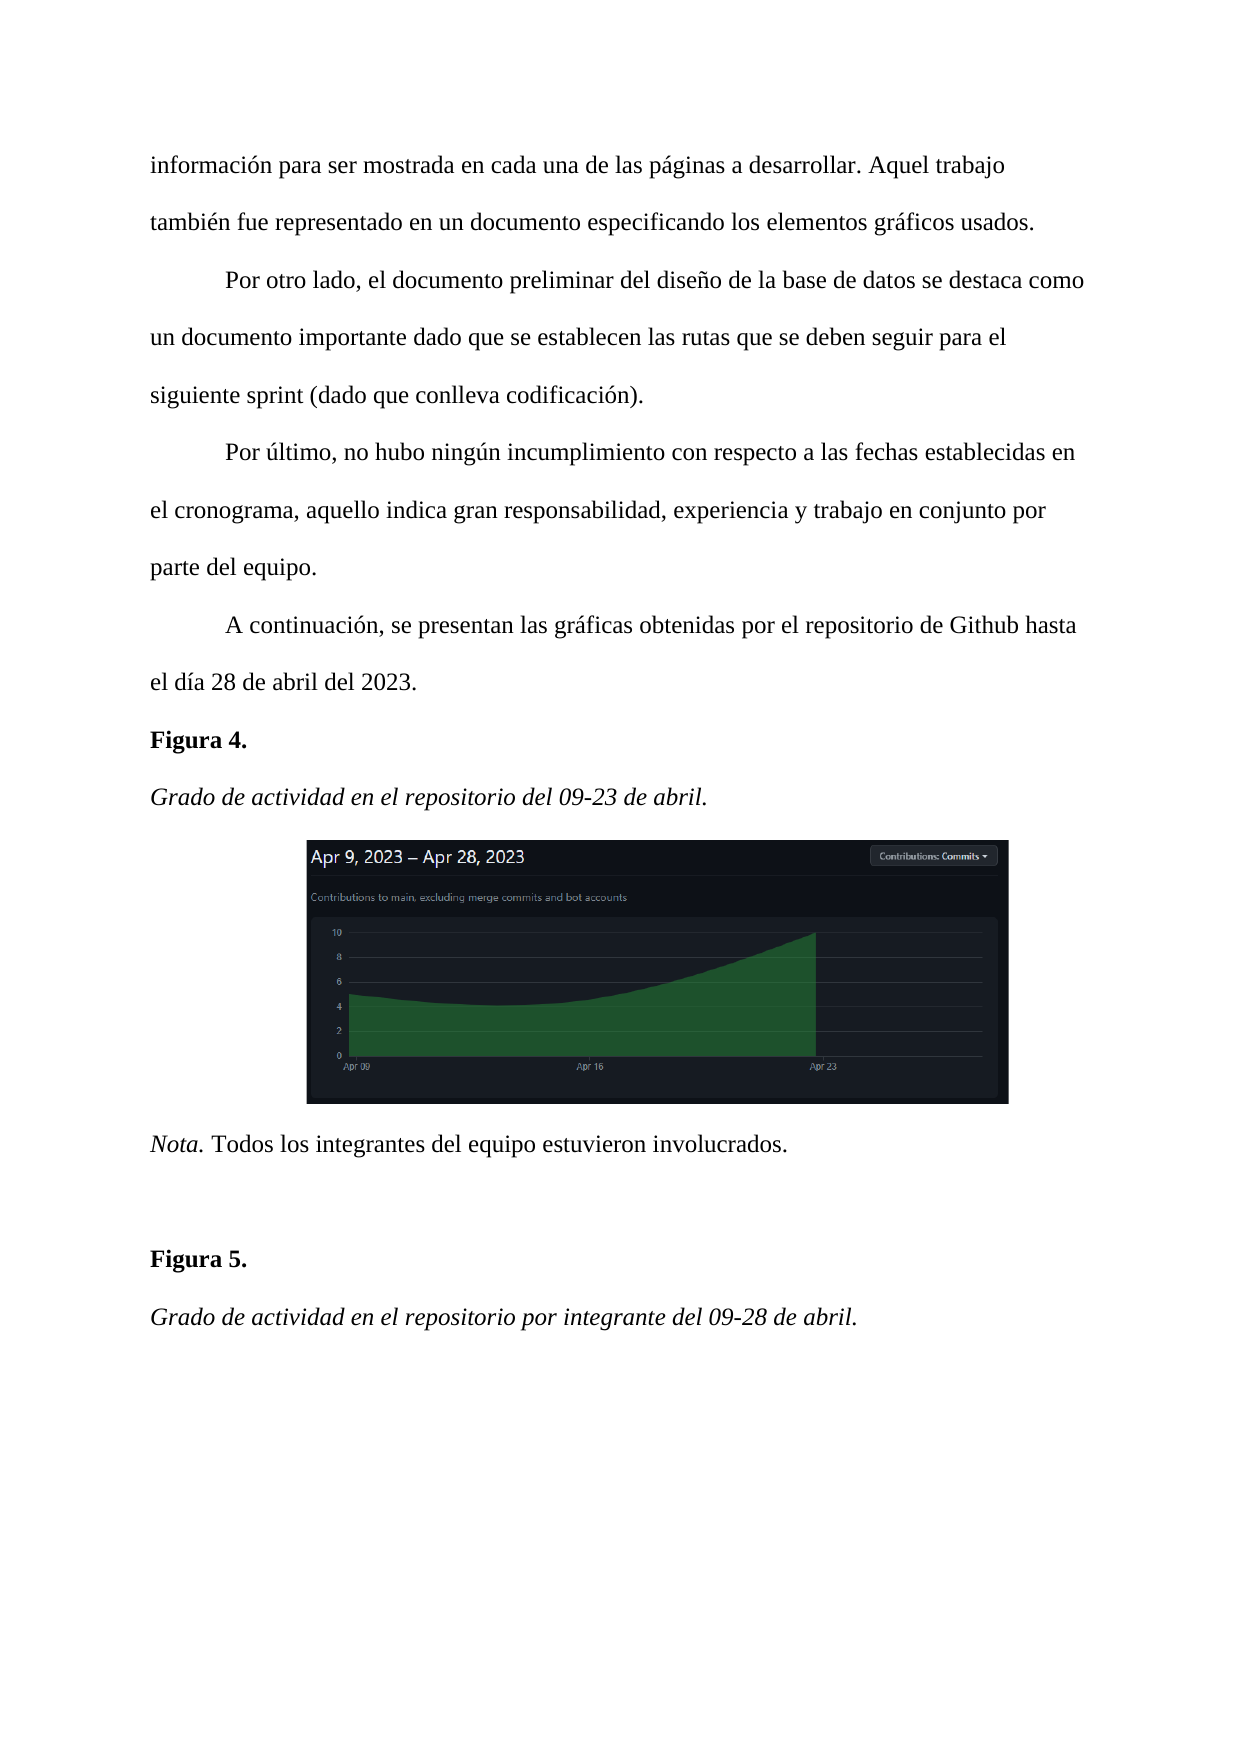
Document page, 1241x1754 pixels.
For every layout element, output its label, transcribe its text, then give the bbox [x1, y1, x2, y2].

text Figura 5. [150, 1244, 1090, 1273]
text Grado de actividad en el repositorio por integrante del 09-28 de abril. [150, 1302, 1090, 1331]
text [150, 150, 1090, 236]
text A continuación, se presentan las gráficas obtenidas por el repositorio de Github hasta el día 28 de abril del 2023. [150, 610, 1090, 696]
text Figura 4. [150, 725, 1090, 754]
text Grado de actividad en el repositorio del 09-23 de abril. [150, 782, 1090, 811]
text Por otro lado, el documento preliminar del diseño de la base de datos se destaca como un documento importante dado que se establecen las rutas que se deben seguir para el siguiente sprint (dado que conlleva codificación). [150, 265, 1090, 409]
picture [306, 840, 1009, 1104]
text Nota. Todos los integrantes del equipo estuvieron involucrados. [150, 1129, 1090, 1158]
text Por último, no hubo ningún incumplimiento con respecto a las fechas establecidas en el cronograma, aquello indica gran responsabilidad, experiencia y trabajo en conjunto por parte del equipo. [150, 437, 1090, 581]
